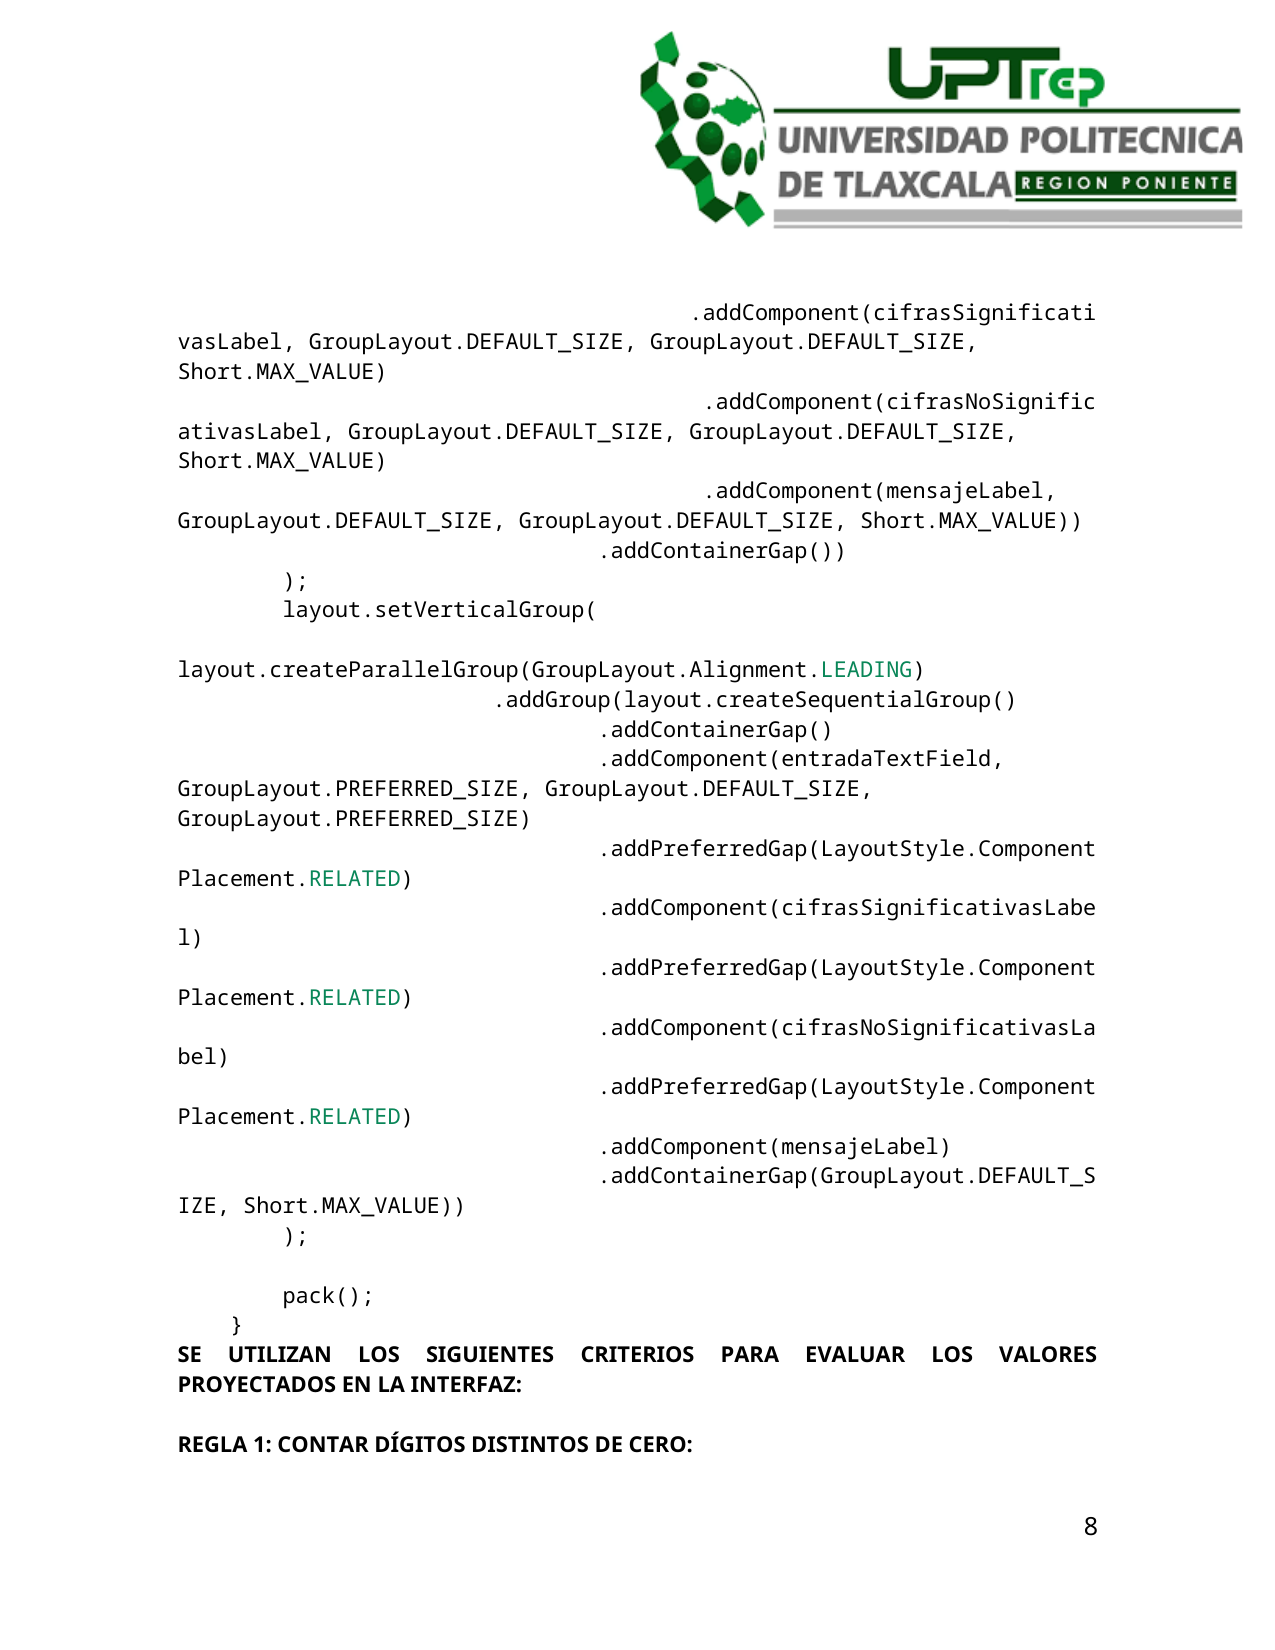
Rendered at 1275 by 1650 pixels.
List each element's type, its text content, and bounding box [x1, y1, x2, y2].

text .addComponent(mensajeLabel) [177, 1131, 1098, 1161]
text .addComponent(cifrasNoSignificativasLabel) [177, 1012, 1098, 1071]
picture [640, 31, 1243, 229]
text .addPreferredGap(LayoutStyle.ComponentPlacement.RELATED) [177, 833, 1098, 892]
text SE UTILIZAN LOS SIGUIENTES CRITERIOS PARA EVALUAR LOS VALORES PROYECTADOS EN LA INTERFAZ: [177, 1339, 1098, 1399]
text REGLA 1: CONTAR DÍGITOS DISTINTOS DE CERO: [177, 1429, 1098, 1458]
text .addComponent(mensajeLabel, GroupLayout.DEFAULT_SIZE, GroupLayout.DEFAULT_SIZE, Short.MAX_VALUE)) [177, 475, 1098, 535]
text ); [177, 1220, 1098, 1250]
text } [177, 1309, 1098, 1339]
text .addComponent(cifrasNoSignificativasLabel, GroupLayout.DEFAULT_SIZE, GroupLayout.DEFAULT_SIZE, Short.MAX_VALUE) [177, 386, 1098, 475]
text .addGroup(layout.createSequentialGroup() [177, 684, 1098, 714]
text layout.createParallelGroup(GroupLayout.Alignment.LEADING) [177, 624, 1098, 684]
text ); [177, 565, 1098, 594]
text pack(); [177, 1280, 1098, 1309]
text .addComponent(cifrasSignificativasLabel) [177, 892, 1098, 952]
text .addPreferredGap(LayoutStyle.ComponentPlacement.RELATED) [177, 1071, 1098, 1131]
text .addContainerGap()) [177, 535, 1098, 565]
text .addPreferredGap(LayoutStyle.ComponentPlacement.RELATED) [177, 952, 1098, 1012]
text .addComponent(entradaTextField, GroupLayout.PREFERRED_SIZE, GroupLayout.DEFAULT_SIZE, GroupLayout.PREFERRED_SIZE) [177, 743, 1098, 833]
text .addContainerGap(GroupLayout.DEFAULT_SIZE, Short.MAX_VALUE)) [177, 1161, 1098, 1220]
text .addContainerGap() [177, 714, 1098, 743]
text .addComponent(cifrasSignificativasLabel, GroupLayout.DEFAULT_SIZE, GroupLayout.DEFAULT_SIZE, Short.MAX_VALUE) [177, 297, 1098, 386]
text layout.setVerticalGroup( [177, 594, 1098, 624]
